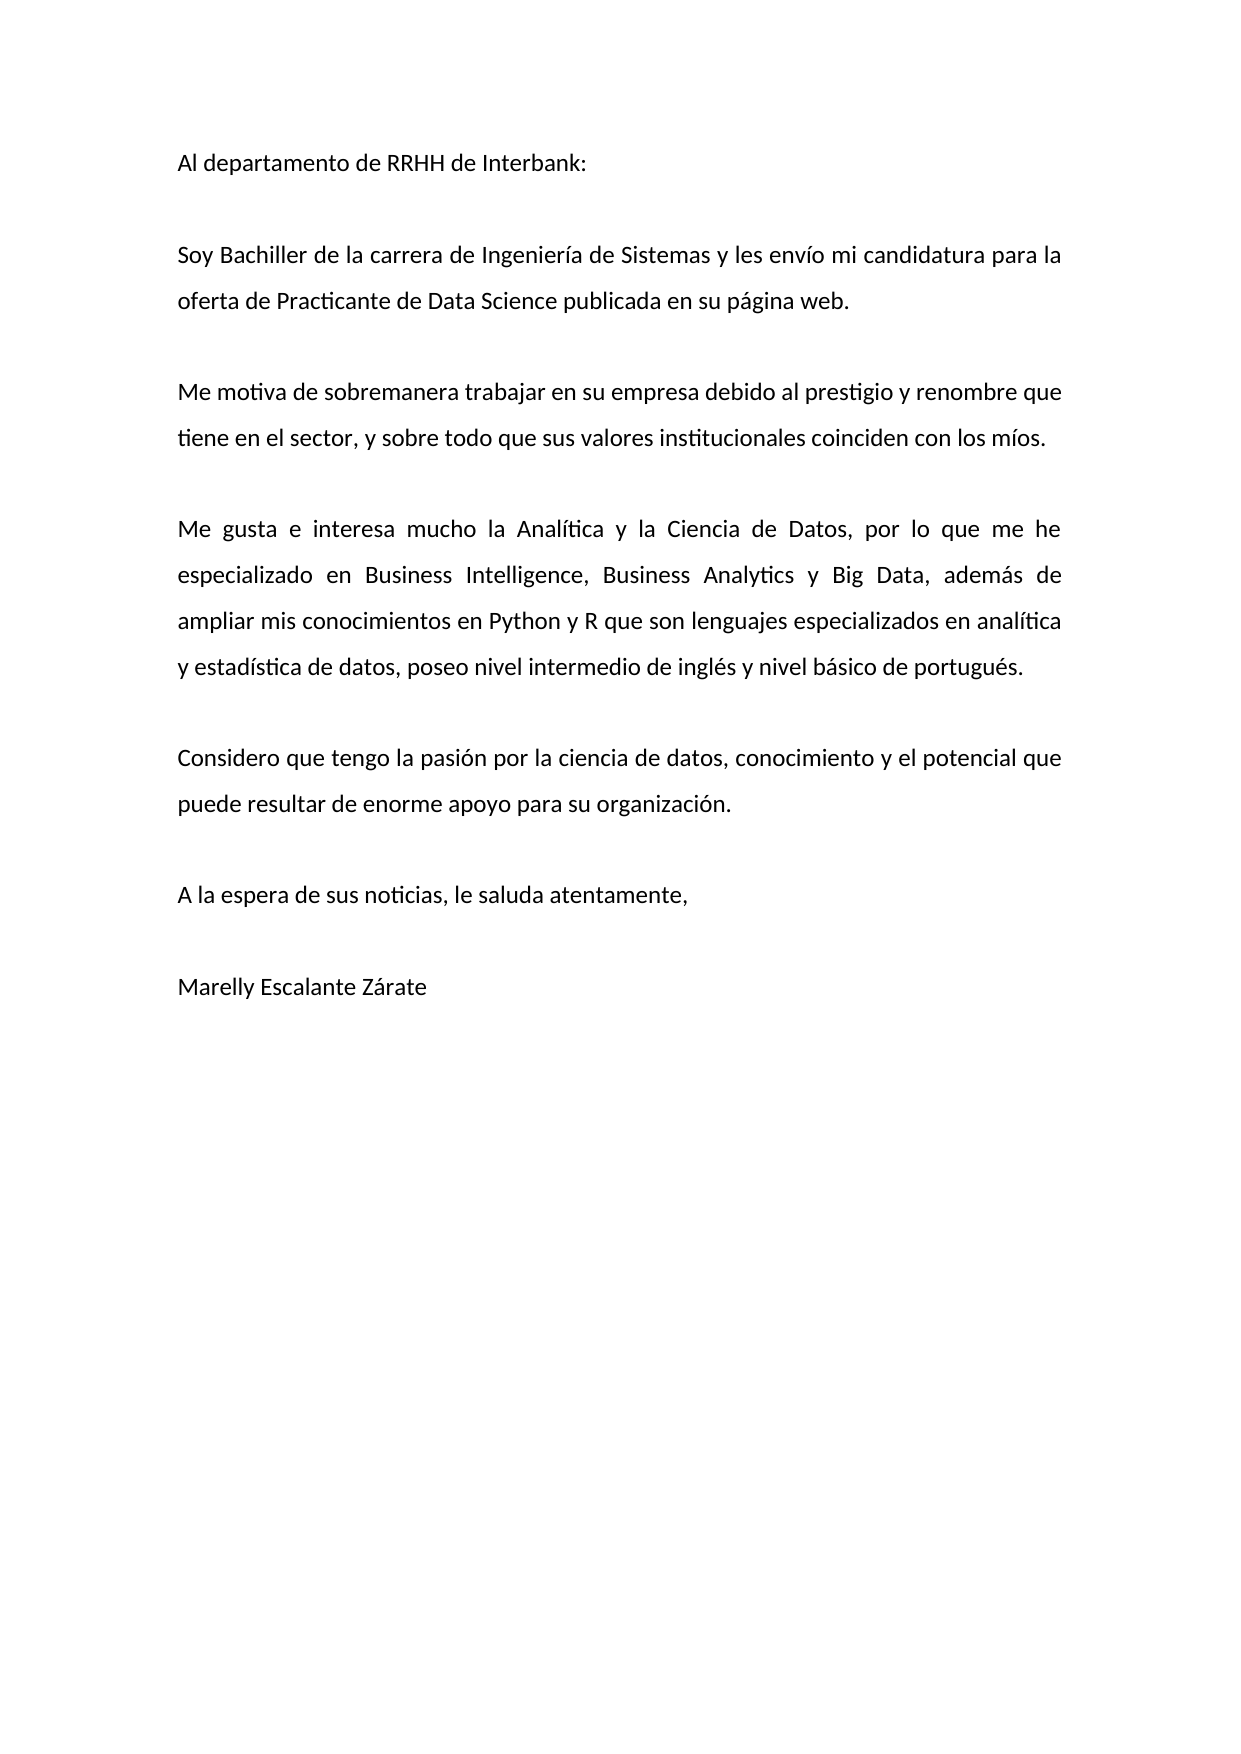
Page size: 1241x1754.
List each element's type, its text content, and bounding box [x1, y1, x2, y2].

text Considero que tengo la pasión por la ciencia de datos, conocimiento y el potencial que puede resultar de enorme apoyo para su organización. [177, 742, 1063, 818]
text Soy Bachiller de la carrera de Ingeniería de Sistemas y les envío mi candidatura para la oferta de Practicante de Data Science publicada en su página web. [177, 239, 1063, 315]
text Me motiva de sobremanera trabajar en su empresa debido al prestigio y renombre que tiene en el sector, y sobre todo que sus valores institucionales coinciden con los míos. [177, 376, 1063, 452]
text A la espera de sus noticias, le saluda atentamente, [177, 879, 1063, 910]
text Marelly Escalante Zárate [177, 971, 1063, 1001]
text Me gusta e interesa mucho la Analítica y la Ciencia de Datos, por lo que me he especializado en Business Intelligence, Business Analytics y Big Data, además de ampliar mis conocimientos en Python y R que son lenguajes especializados en analítica y estadística de datos, poseo nivel intermedio de inglés y nivel básico de portugués. [177, 513, 1063, 681]
text Al departamento de RRHH de Interbank: [177, 148, 1063, 178]
